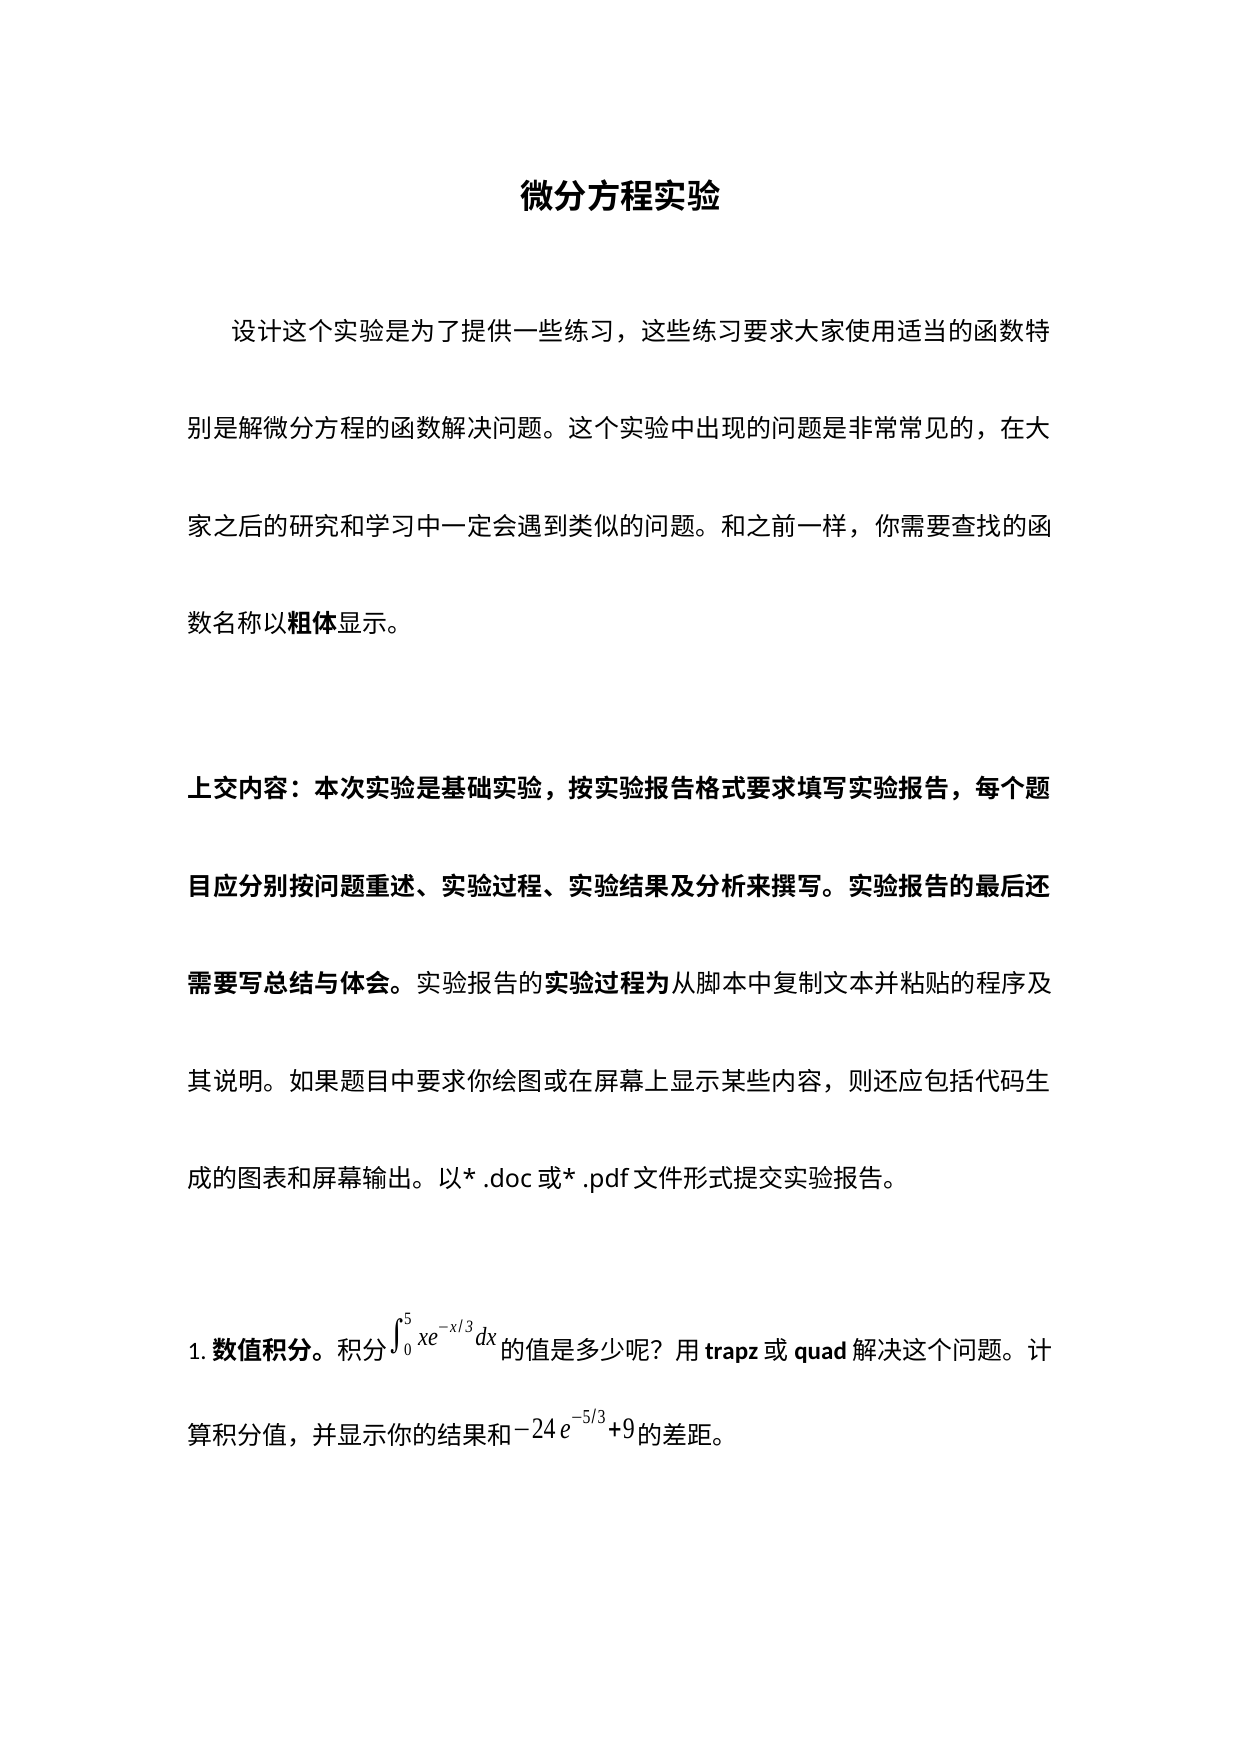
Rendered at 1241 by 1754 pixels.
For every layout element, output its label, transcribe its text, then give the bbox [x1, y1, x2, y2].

text 上交内容：本次实验是基础实验，按实验报告格式要求填写实验报告，每个题目应分别按问题重述、实验过程、实验结果及分析来撰写。实验报告的最后还需要写总结与体会。实验报告的实验过程为从脚本中复制文本并粘贴的程序及其说明。如果题目中要求你绘图或在屏幕上显示某些内容，则还应包括代码生成的图表和屏幕输出。以* .doc或* .pdf文件形式提交实验报告。 [187, 754, 1053, 1209]
text 微分方程实验 [187, 162, 1053, 227]
text 1. 数值积分。积分的值是多少呢？用trapz 或 quad解决这个问题。计算积分值，并显示你的结果和的差距。 [187, 1309, 1053, 1472]
text 设计这个实验是为了提供一些练习，这些练习要求大家使用适当的函数特别是解微分方程的函数解决问题。这个实验中出现的问题是非常常见的，在大家之后的研究和学习中一定会遇到类似的问题。和之前一样，你需要查找的函数名称以粗体显示。 [187, 297, 1053, 654]
